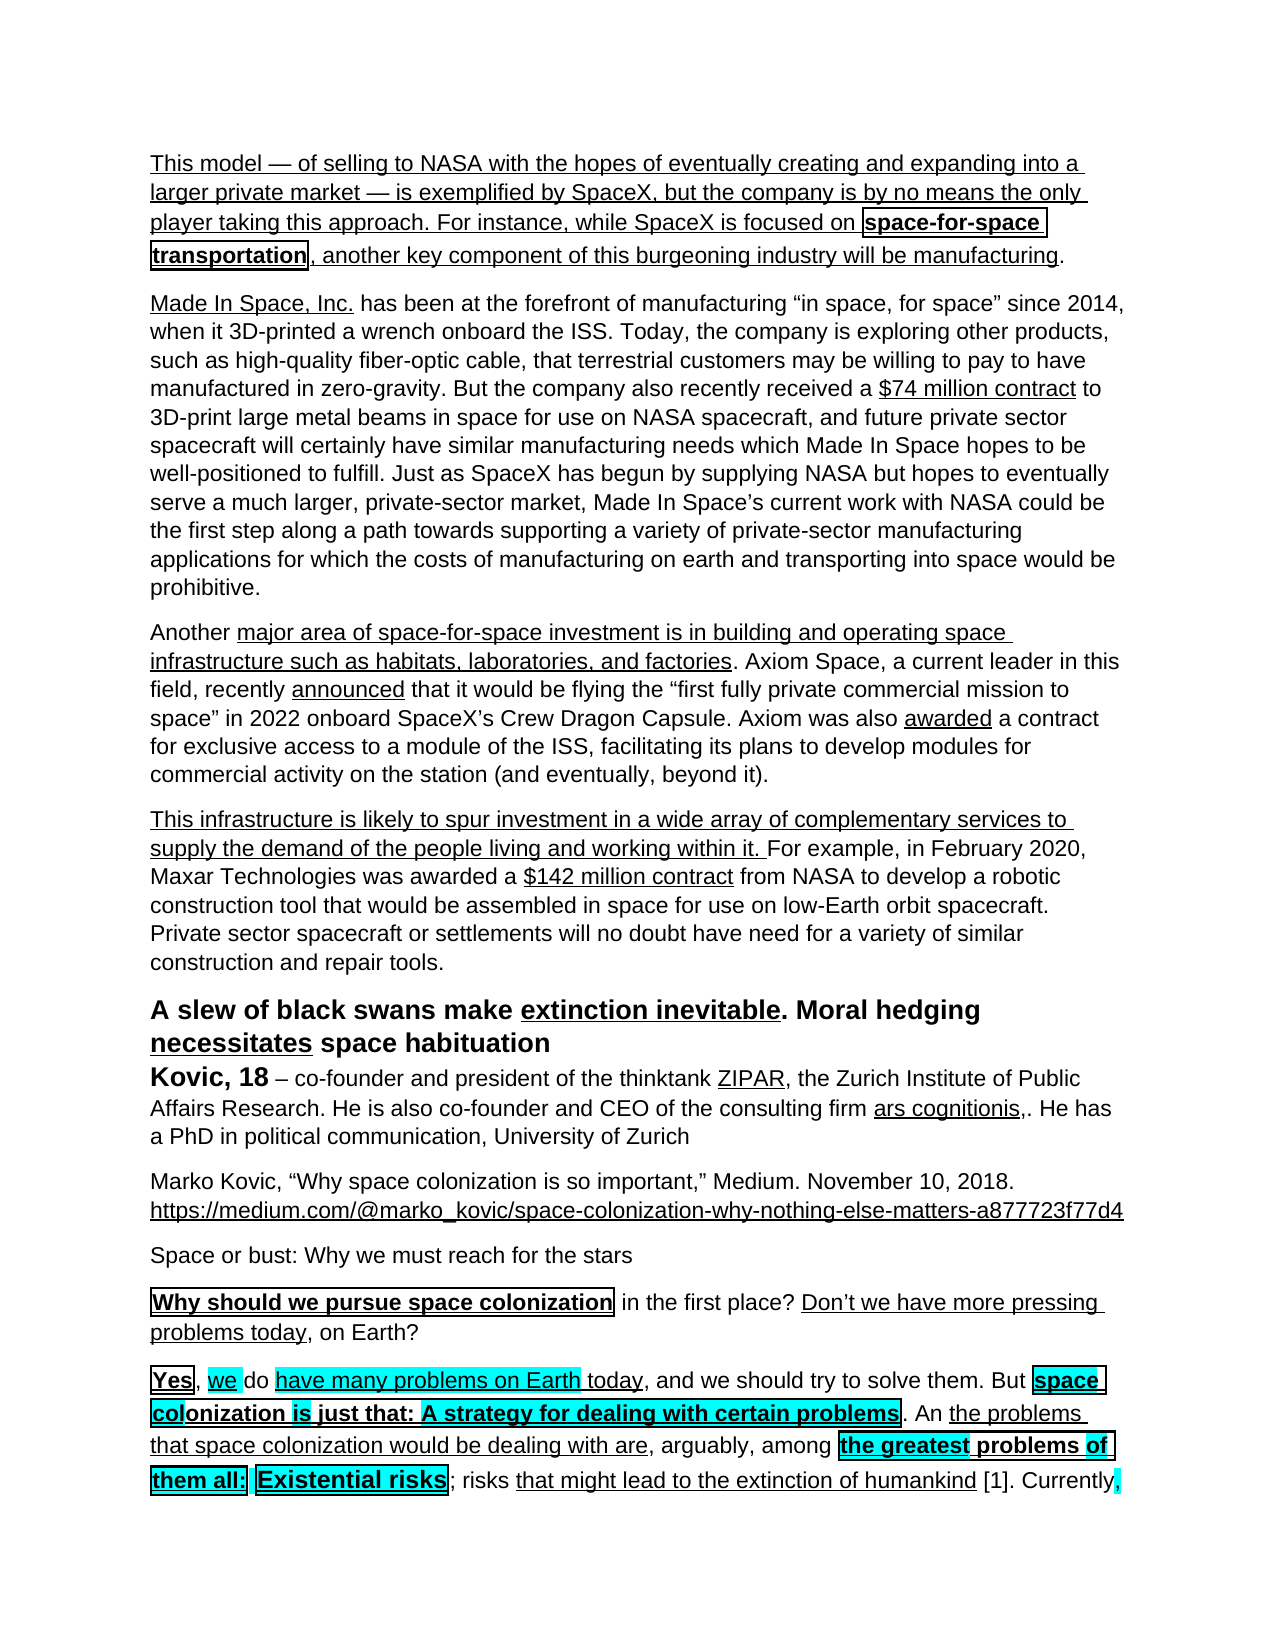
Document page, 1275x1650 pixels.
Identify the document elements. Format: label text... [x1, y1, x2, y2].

text This model — of selling to NASA with the hopes of eventually creating and expanding into a larger private market — is exemplified by SpaceX, but the company is by no means the only player taking this approach. For instance, while SpaceX is focused on space-for-space transportation, another key component of this burgeoning industry will be manufacturing. [150, 150, 1125, 271]
text Made In Space, Inc. has been at the forefront of manufacturing “in space, for space” since 2014, when it 3D-printed a wrench onboard the ISS. Today, the company is exploring other products, such as high-quality fiber-optic cable, that terrestrial customers may be willing to pay to have manufactured in zero-gravity. But the company also recently received a $74 million contract to 3D-print large metal beams in space for use on NASA spacecraft, and future private sector spacecraft will certainly have similar manufacturing needs which Made In Space hopes to be well-positioned to fulfill. Just as SpaceX has begun by supplying NASA but hopes to eventually serve a much larger, private-sector market, Made In Space’s current work with NASA could be the first step along a path towards supporting a variety of private-sector manufacturing applications for which the costs of manufacturing on earth and transporting into space would be prohibitive. [150, 290, 1125, 600]
text Marko Kovic, “Why space colonization is so important,” Medium. November 10, 2018. https://medium.com/@marko_kovic/space-colonization-why-nothing-else-matters-a877723f77d4 [150, 1168, 1125, 1223]
text Why should we pursue space colonization in the first place? Don’t we have more pressing problems today, on Earth? [150, 1287, 1125, 1346]
text Space or bust: Why we must reach for the stars [150, 1242, 1125, 1268]
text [150, 1364, 1125, 1496]
text Kovic, 18 – co-founder and president of the thinktank ZIPAR, the Zurich Institute of Public Affairs Research. He is also co-founder and CEO of the consulting firm ars cognitionis,. He has a PhD in political communication, University of Zurich [150, 1061, 1125, 1149]
text Another major area of space-for-space investment is in building and operating space infrastructure such as habitats, laboratories, and factories. Axiom Space, a current leader in this field, recently announced that it would be flying the “first fully private commercial mission to space” in 2022 onboard SpaceX’s Crew Dragon Capsule. Axiom was also awarded a contract for exclusive access to a module of the ISS, facilitating its plans to develop modules for commercial activity on the station (and eventually, beyond it). [150, 619, 1125, 788]
subtitle A slew of black swans make extinction inevitable. Moral hedging necessitates space habituation [150, 994, 1125, 1059]
text This infrastructure is likely to spur investment in a wide array of complementary services to supply the demand of the people living and working within it. For example, in February 2020, Maxar Technologies was awarded a $142 million contract from NASA to develop a robotic construction tool that would be assembled in space for use on low-Earth orbit spacecraft. Private sector spacecraft or settlements will no doubt have need for a variety of similar construction and repair tools. [150, 806, 1125, 975]
